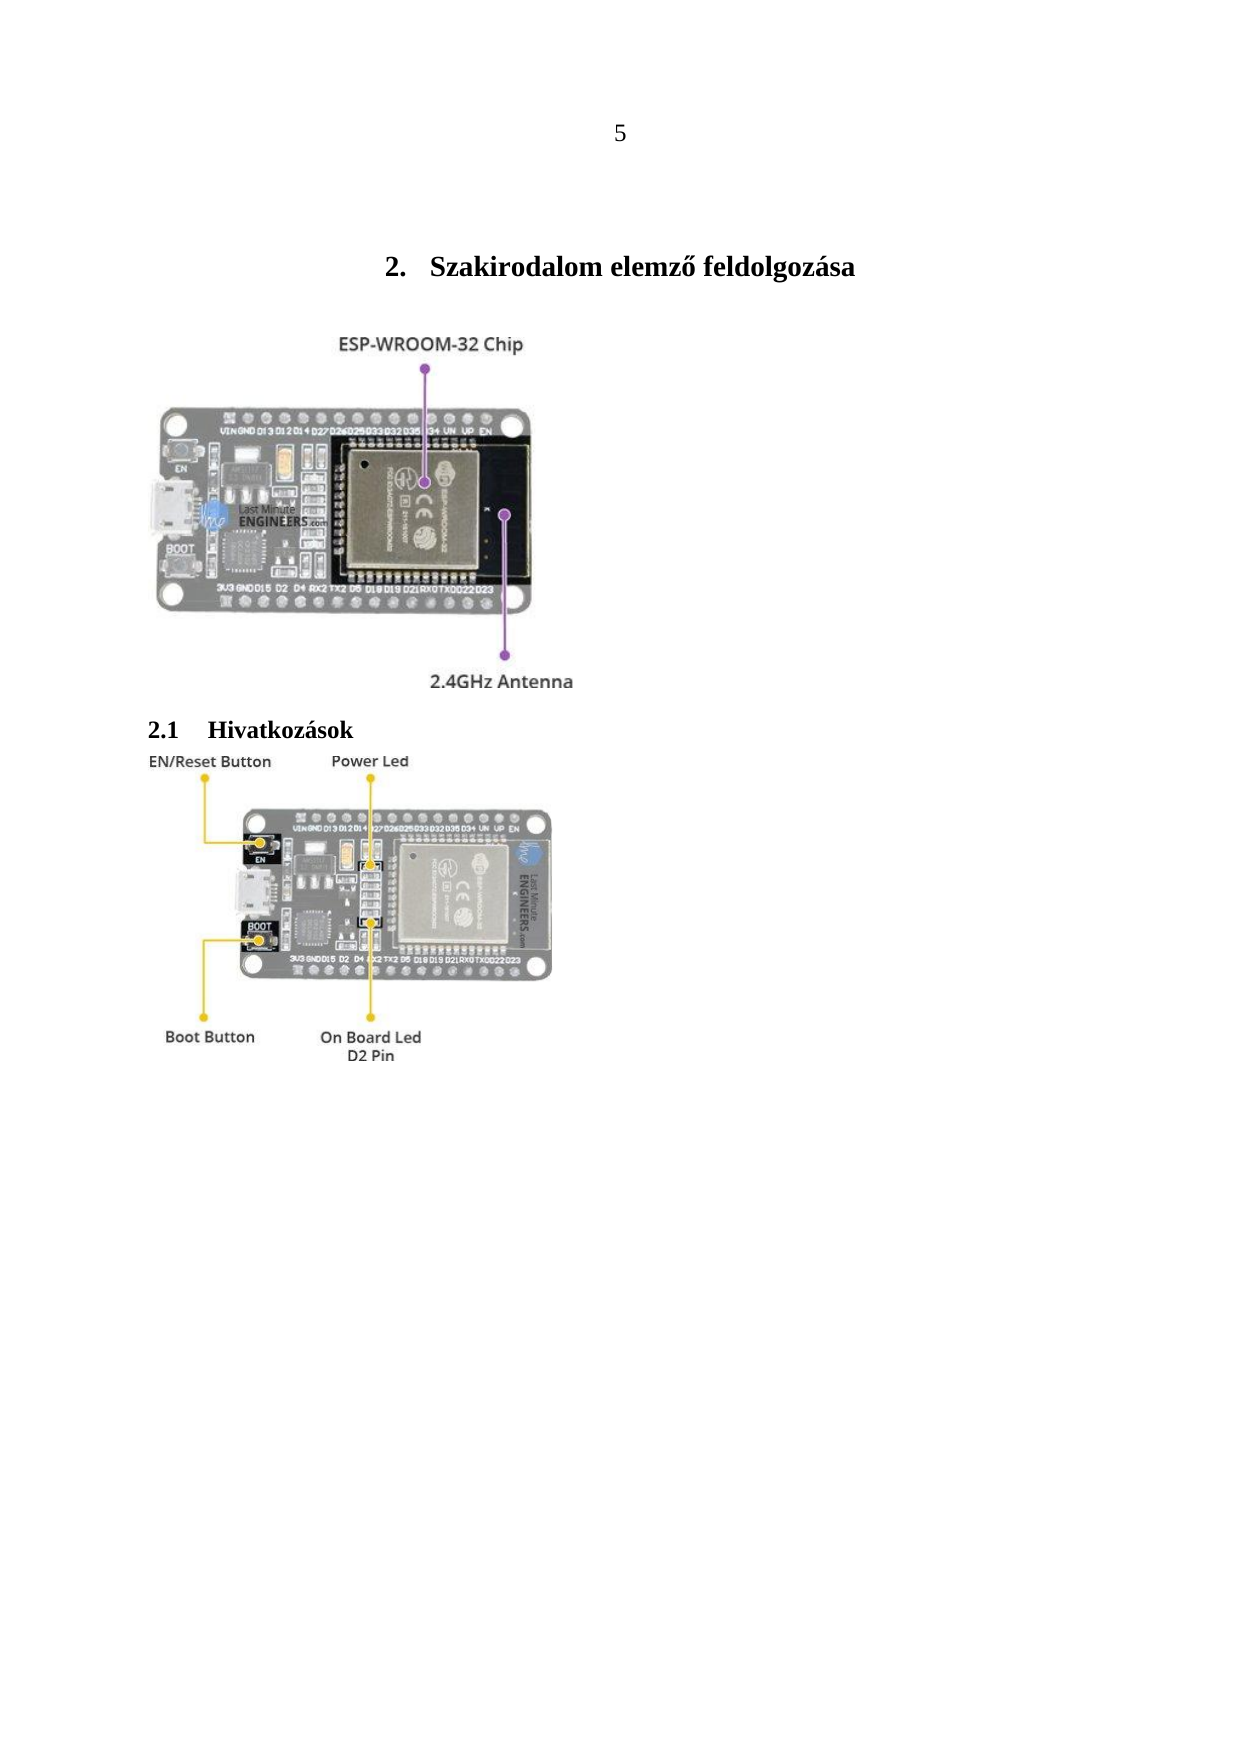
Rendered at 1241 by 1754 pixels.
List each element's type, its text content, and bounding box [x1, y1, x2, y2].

picture [147, 756, 553, 1061]
subtitle Hivatkozások [148, 715, 1092, 743]
subtitle Szakirodalom elemző feldolgozása [148, 249, 1092, 282]
picture [147, 337, 573, 688]
